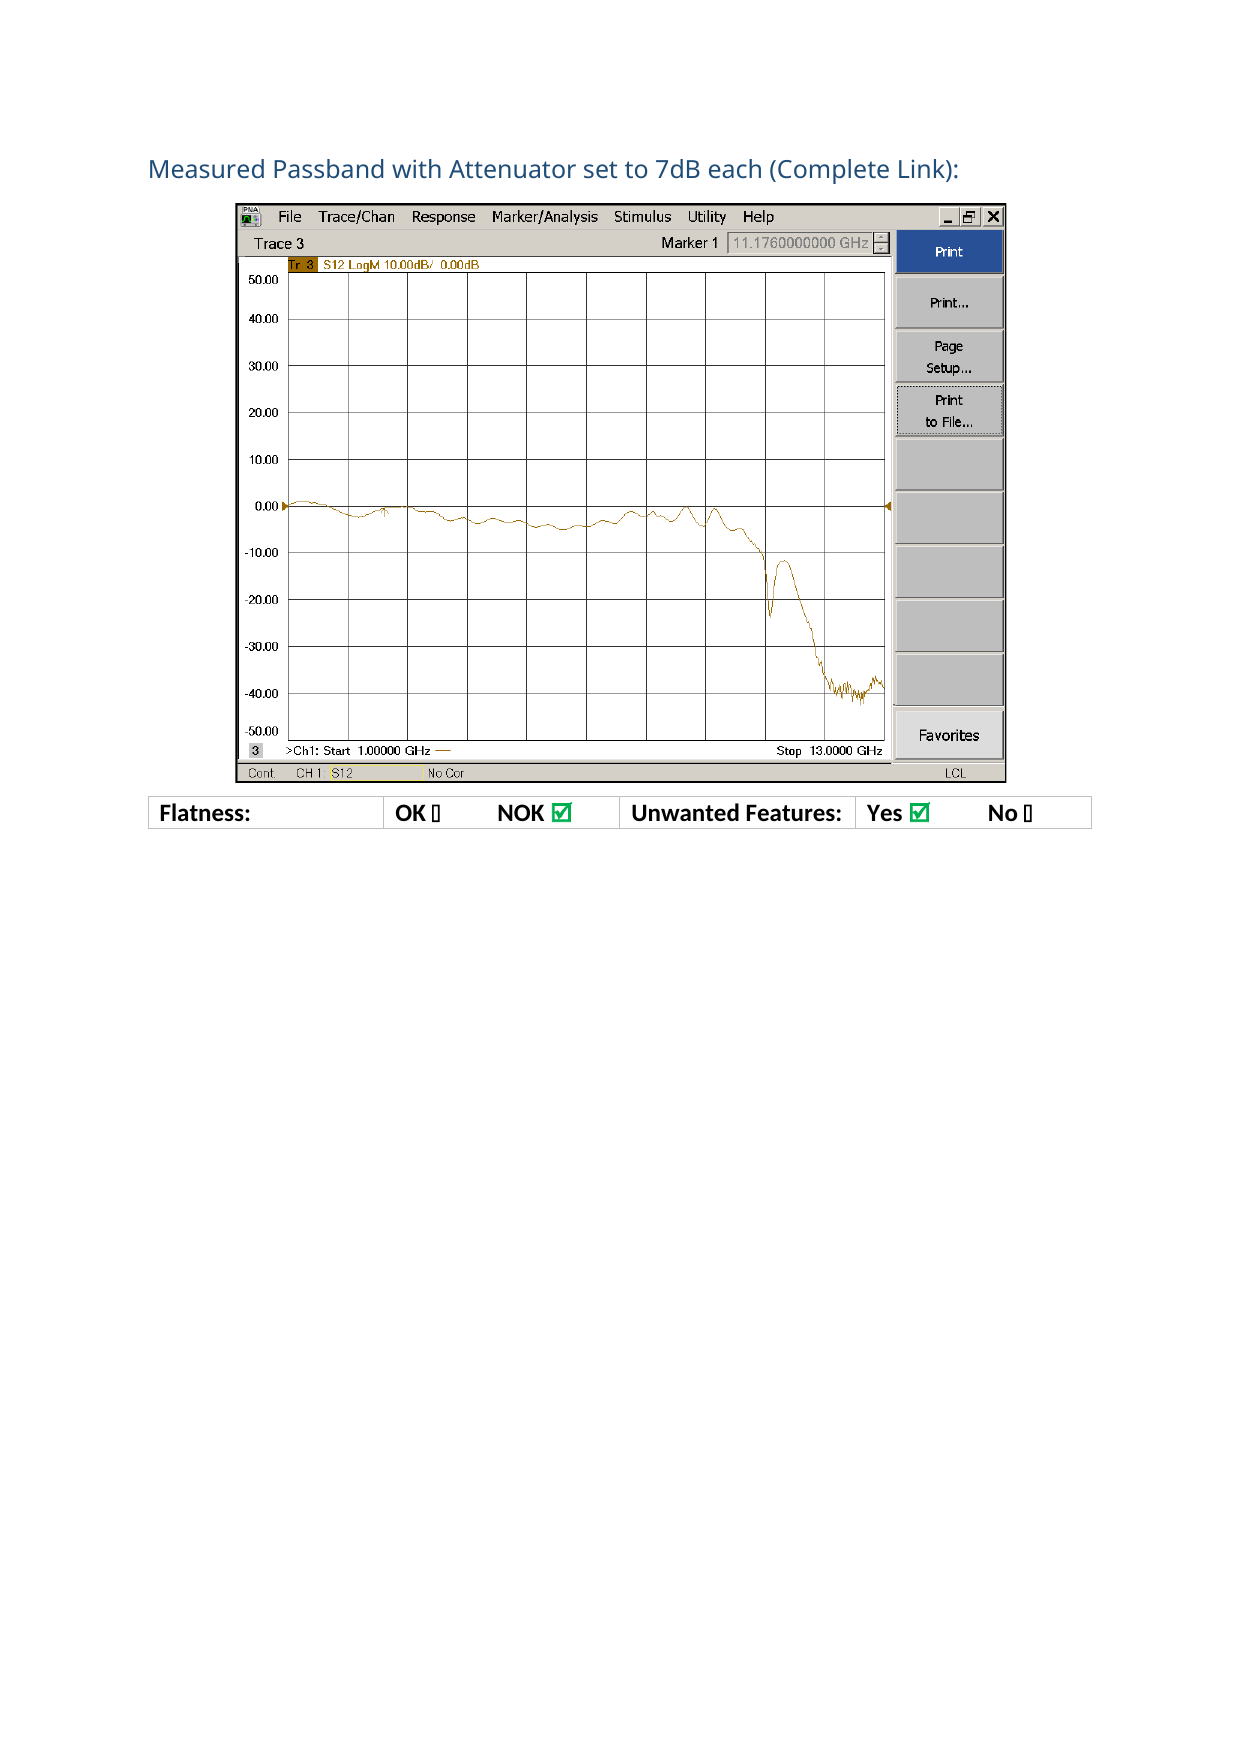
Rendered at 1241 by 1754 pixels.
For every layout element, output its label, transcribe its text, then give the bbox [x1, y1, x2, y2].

picture [235, 203, 1007, 783]
table_header OK NOK [384, 797, 619, 828]
table_header Unwanted Features: [620, 797, 855, 828]
table_header Yes No [856, 797, 1091, 828]
subtitle Measured Passband with Attenuator set to 7dB each (Complete Link): [148, 152, 1093, 186]
table_header Flatness: [149, 797, 383, 828]
